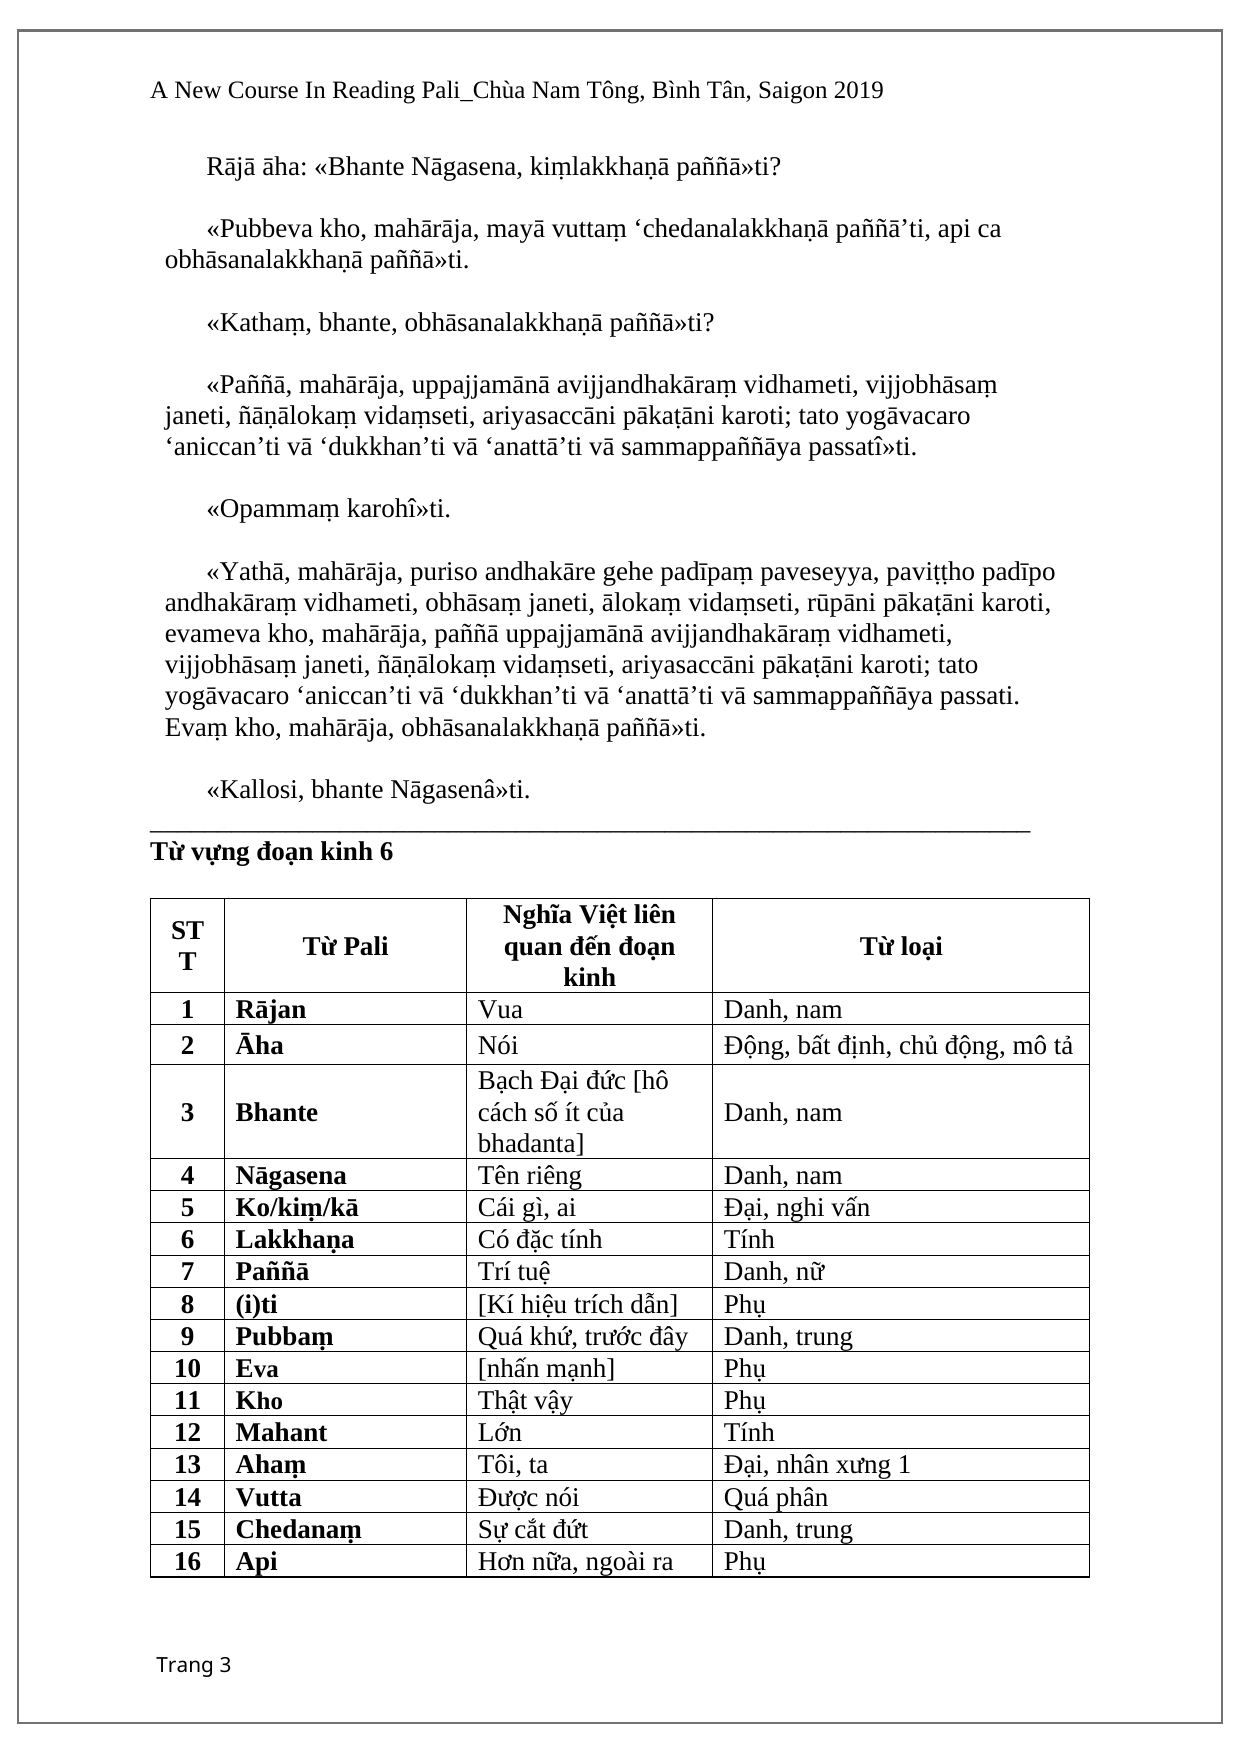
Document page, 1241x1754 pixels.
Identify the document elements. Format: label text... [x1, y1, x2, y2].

table_cell Eva [225, 1352, 466, 1383]
text _________________________________________________________________ [150, 804, 1090, 835]
table_cell [nhấn mạnh] [467, 1352, 712, 1383]
table_cell 4 [151, 1159, 224, 1190]
table_cell Đại, nghi vấn [713, 1191, 1089, 1222]
table_header STT [151, 899, 224, 992]
table_cell Bạch Đại đức [hô cách số ít của bhadanta] [467, 1065, 712, 1158]
text obhāsanalakkhaṇā paññā»ti. [164, 243, 1090, 274]
text Rājā āha: «Bhante Nāgasena, kiṃlakkhaṇā paññā»ti? [206, 150, 1090, 181]
table_cell [Kí hiệu trích dẫn] [467, 1288, 712, 1319]
table_cell 1 [151, 993, 224, 1024]
table_cell Nói [467, 1025, 712, 1063]
table_cell Chedanaṃ [225, 1513, 466, 1544]
table_cell Lakkhaṇa [225, 1223, 466, 1254]
subtitle «Opammaṃ karohî»ti. [206, 493, 1090, 524]
table_cell 8 [151, 1288, 224, 1319]
table_cell Danh, nam [713, 1159, 1089, 1190]
table_cell Vutta [225, 1481, 466, 1512]
table_cell Trí tuệ [467, 1256, 712, 1287]
table_cell Danh, nam [713, 1065, 1089, 1158]
table_header Nghĩa Việt liên quan đến đoạn kinh [467, 899, 712, 992]
table_cell 6 [151, 1223, 224, 1254]
table_cell Nāgasena [225, 1159, 466, 1190]
table_cell Rājan [225, 993, 466, 1024]
table_cell 12 [151, 1416, 224, 1448]
table_cell 14 [151, 1481, 224, 1512]
table_cell Danh, nữ [713, 1256, 1089, 1287]
table_cell Quá khứ, trước đây [467, 1320, 712, 1351]
subtitle «Kallosi, bhante Nāgasenâ»ti. [206, 773, 1090, 804]
table_cell Phụ [713, 1384, 1089, 1415]
table_cell Mahant [225, 1416, 466, 1448]
table_cell 9 [151, 1320, 224, 1351]
table_cell Lớn [467, 1416, 712, 1448]
table_cell Có đặc tính [467, 1223, 712, 1254]
table_cell 5 [151, 1191, 224, 1222]
table_cell Tính [713, 1416, 1089, 1448]
table_header Từ Pali [225, 899, 466, 992]
table_cell Sự cắt đứt [467, 1513, 712, 1544]
table_cell Phụ [713, 1288, 1089, 1319]
subtitle «Paññā, mahārāja, uppajjamānā avijjandhakāraṃ vidhameti, vijjobhāsaṃ janeti, ñāṇālokaṃ vidaṃseti, ariyasaccāni pākaṭāni karoti; tato yogāvacaro ‘aniccan’ti vā ‘dukkhan’ti vā ‘anattā’ti vā sammappaññāya passatî»ti. [164, 368, 1017, 461]
table_cell Ko/kiṃ/kā [225, 1191, 466, 1222]
table_cell (i)ti [225, 1288, 466, 1319]
table_cell 16 [151, 1545, 224, 1576]
table_cell Tôi, ta [467, 1449, 712, 1480]
subtitle «Kathaṃ, bhante, obhāsanalakkhaṇā paññā»ti? [206, 306, 1090, 337]
table_cell 2 [151, 1025, 224, 1063]
table_cell 10 [151, 1352, 224, 1383]
table_cell Tên riêng [467, 1159, 712, 1190]
table_header Từ loại [713, 899, 1089, 992]
table_cell Bhante [225, 1065, 466, 1158]
table_cell Paññā [225, 1256, 466, 1287]
table_cell Quá phân [713, 1481, 1089, 1512]
table_cell Tính [713, 1223, 1089, 1254]
table_cell Phụ [713, 1545, 1089, 1576]
table_cell Danh, nam [713, 993, 1089, 1024]
table_cell Ahaṃ [225, 1449, 466, 1480]
table_cell Thật vậy [467, 1384, 712, 1415]
table_cell Cái gì, ai [467, 1191, 712, 1222]
table_cell Danh, trung [713, 1320, 1089, 1351]
subtitle «Pubbeva kho, mahārāja, mayā vuttaṃ ‘chedanalakkhaṇā paññā’ti, api ca [206, 212, 1090, 243]
subtitle «Yathā, mahārāja, puriso andhakāre gehe padīpaṃ paveseyya, paviṭṭho padīpo andhakāraṃ vidhameti, obhāsaṃ janeti, ālokaṃ vidaṃseti, rūpāni pākaṭāni karoti, evameva kho, mahārāja, paññā uppajjamānā avijjandhakāraṃ vidhameti, vijjobhāsaṃ janeti, ñāṇālokaṃ vidaṃseti, ariyasaccāni pākaṭāni karoti; tato yogāvacaro ‘aniccan’ti vā ‘dukkhan’ti vā ‘anattā’ti vā sammappaññāya passati. Evaṃ kho, mahārāja, obhāsanalakkhaṇā paññā»ti. [164, 555, 1063, 742]
table_cell Đại, nhân xưng 1 [713, 1449, 1089, 1480]
table_cell 15 [151, 1513, 224, 1544]
table_cell Động, bất định, chủ động, mô tả [713, 1025, 1089, 1063]
table_cell 11 [151, 1384, 224, 1415]
text Từ vựng đoạn kinh 6 [150, 835, 1090, 866]
table_cell Api [225, 1545, 466, 1576]
table_cell Phụ [713, 1352, 1089, 1383]
table_cell Pubbaṃ [225, 1320, 466, 1351]
table_cell Được nói [467, 1481, 712, 1512]
table_cell 7 [151, 1256, 224, 1287]
table_cell Kho [225, 1384, 466, 1415]
table_cell Āha [225, 1025, 466, 1063]
table_cell Danh, trung [713, 1513, 1089, 1544]
table_cell Vua [467, 993, 712, 1024]
table_cell 3 [151, 1065, 224, 1158]
table_cell 13 [151, 1449, 224, 1480]
table_cell Hơn nữa, ngoài ra [467, 1545, 712, 1576]
